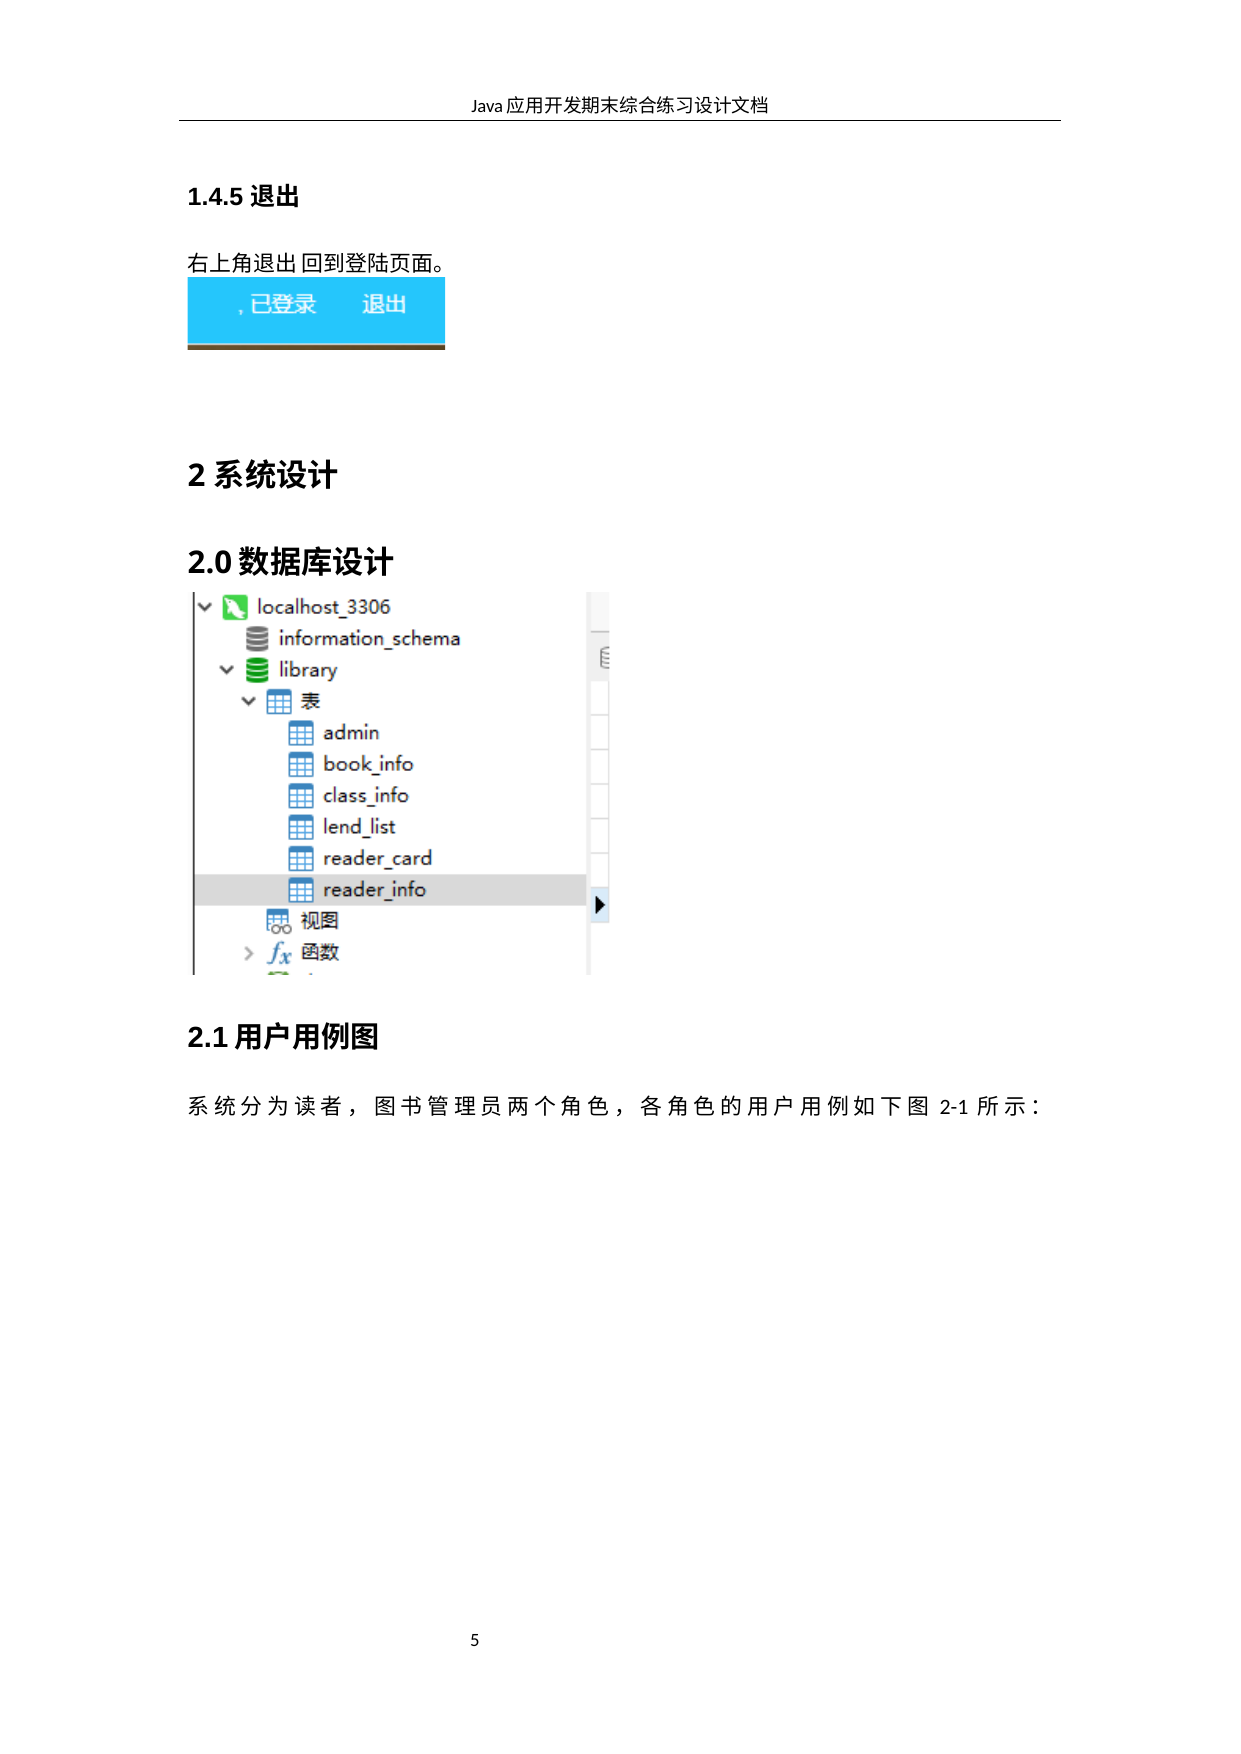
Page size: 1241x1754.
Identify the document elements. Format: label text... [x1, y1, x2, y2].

subtitle 2.1用户用例图 [187, 1002, 1053, 1067]
subtitle 2 系统设计 [187, 440, 1053, 505]
subtitle 1.4.5 退出 [187, 162, 1053, 227]
text 2.0数据库设计 [187, 528, 1053, 593]
list 系统分为读者，图书管理员两个角色，各角色的用户用例如下图2-1所示： [187, 1088, 1053, 1121]
picture [187, 277, 446, 350]
text 右上角退出 回到登陆页面。 [187, 245, 1053, 278]
picture [187, 592, 610, 975]
